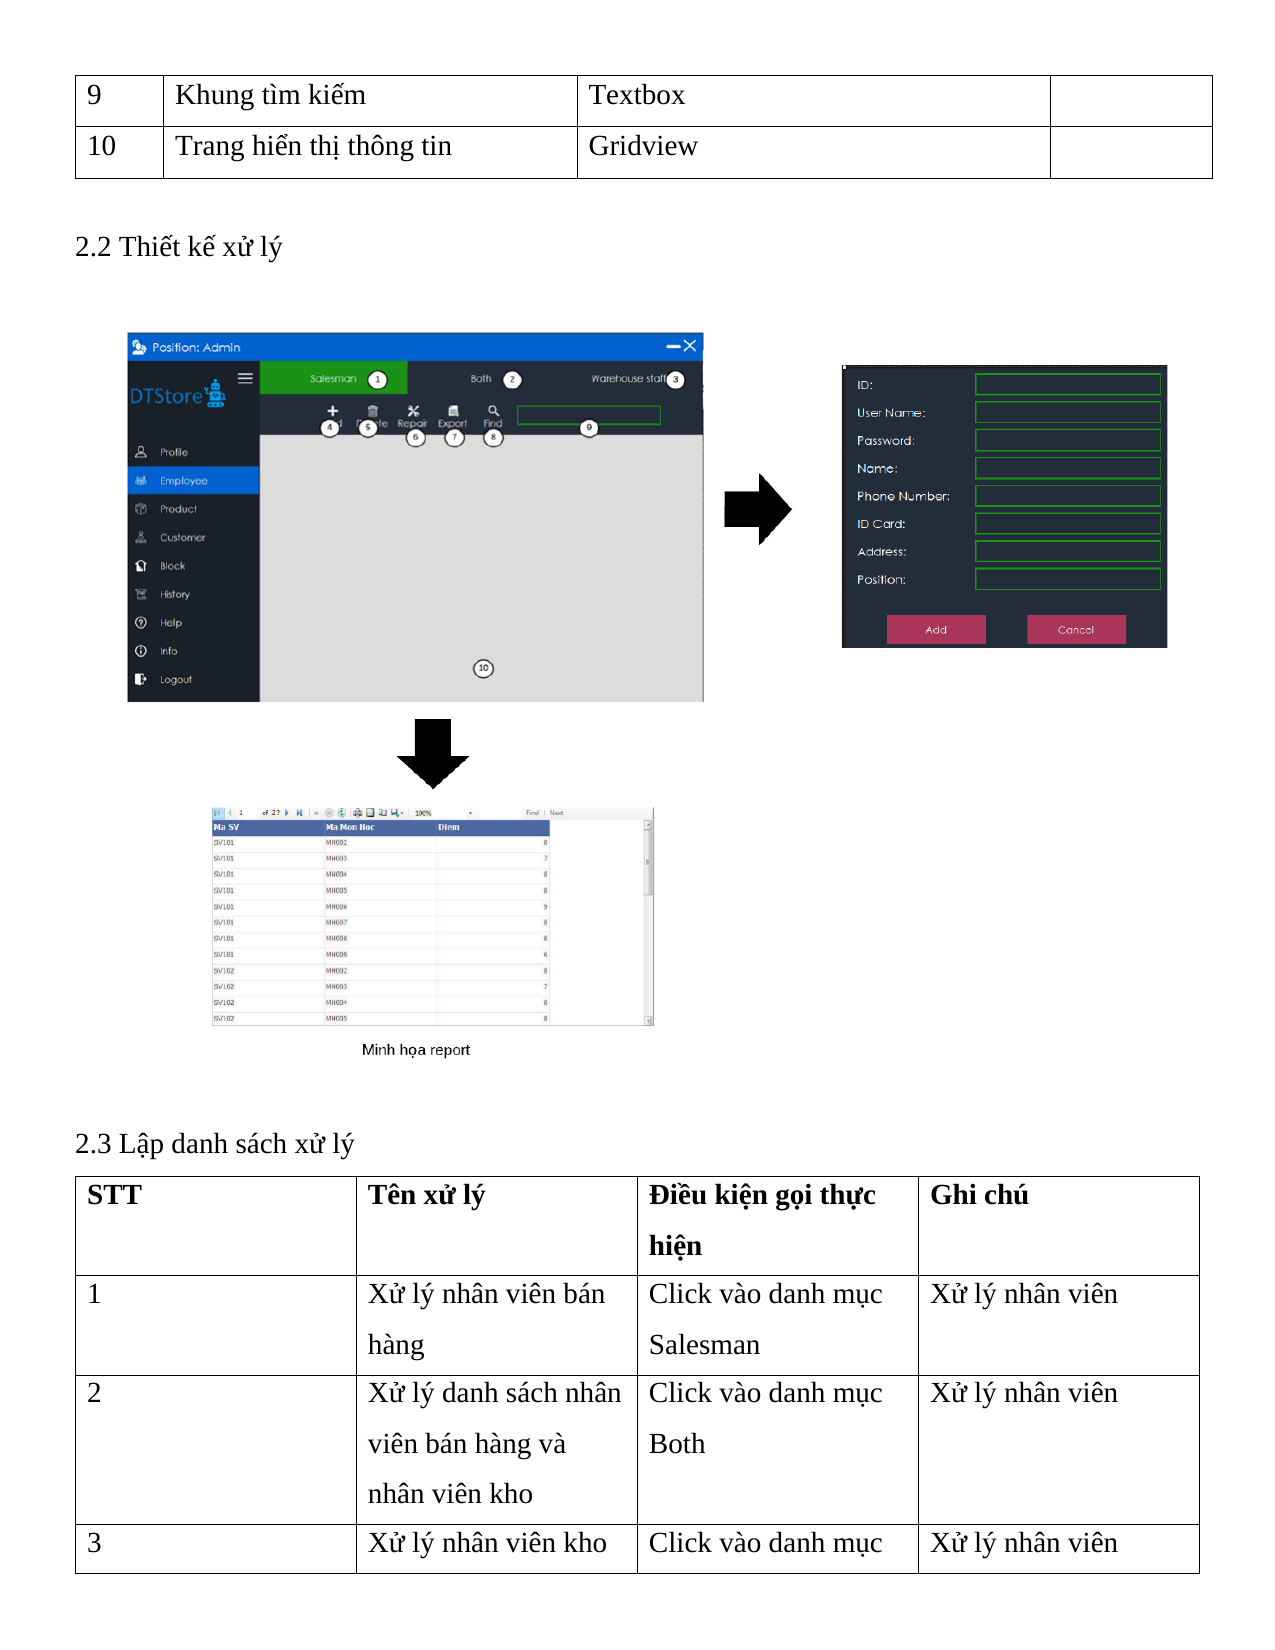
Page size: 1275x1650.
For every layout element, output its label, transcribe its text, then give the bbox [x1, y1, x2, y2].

text 2.2 Thiết kế xử lý [75, 179, 1200, 262]
table_header Điều kiện gọi thực hiện [638, 1177, 918, 1275]
table_cell Xử lý nhân viên kho [357, 1525, 637, 1573]
picture [75, 279, 1200, 1112]
table_cell Khung tìm kiếm [164, 76, 577, 126]
table_header Ghi chú [919, 1177, 1199, 1275]
table_cell Gridview [578, 127, 1050, 177]
table_cell [1051, 76, 1212, 126]
table_cell 3 [76, 1525, 356, 1573]
table_cell Click vào danh mục Salesman [638, 1276, 918, 1374]
table_cell Xử lý nhân viên [919, 1376, 1199, 1524]
table_cell Click vào danh mục Both [638, 1376, 918, 1524]
table_header STT [76, 1177, 356, 1275]
table_cell 2 [76, 1376, 356, 1524]
table_cell 10 [76, 127, 163, 177]
text 2.3 Lập danh sách xử lý [75, 1126, 1200, 1159]
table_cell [638, 1525, 918, 1573]
table_cell Xử lý nhân viên bán hàng [357, 1276, 637, 1374]
table_cell 9 [76, 76, 163, 126]
table_cell Textbox [578, 76, 1050, 126]
table_cell 1 [76, 1276, 356, 1374]
table_cell Xử lý nhân viên [919, 1276, 1199, 1374]
table_header Tên xử lý [357, 1177, 637, 1275]
table_cell Trang hiển thị thông tin [164, 127, 577, 177]
table_cell Xử lý danh sách nhân viên bán hàng và nhân viên kho [357, 1376, 637, 1524]
table_cell Xử lý nhân viên [919, 1525, 1199, 1573]
table_cell [1051, 127, 1212, 177]
